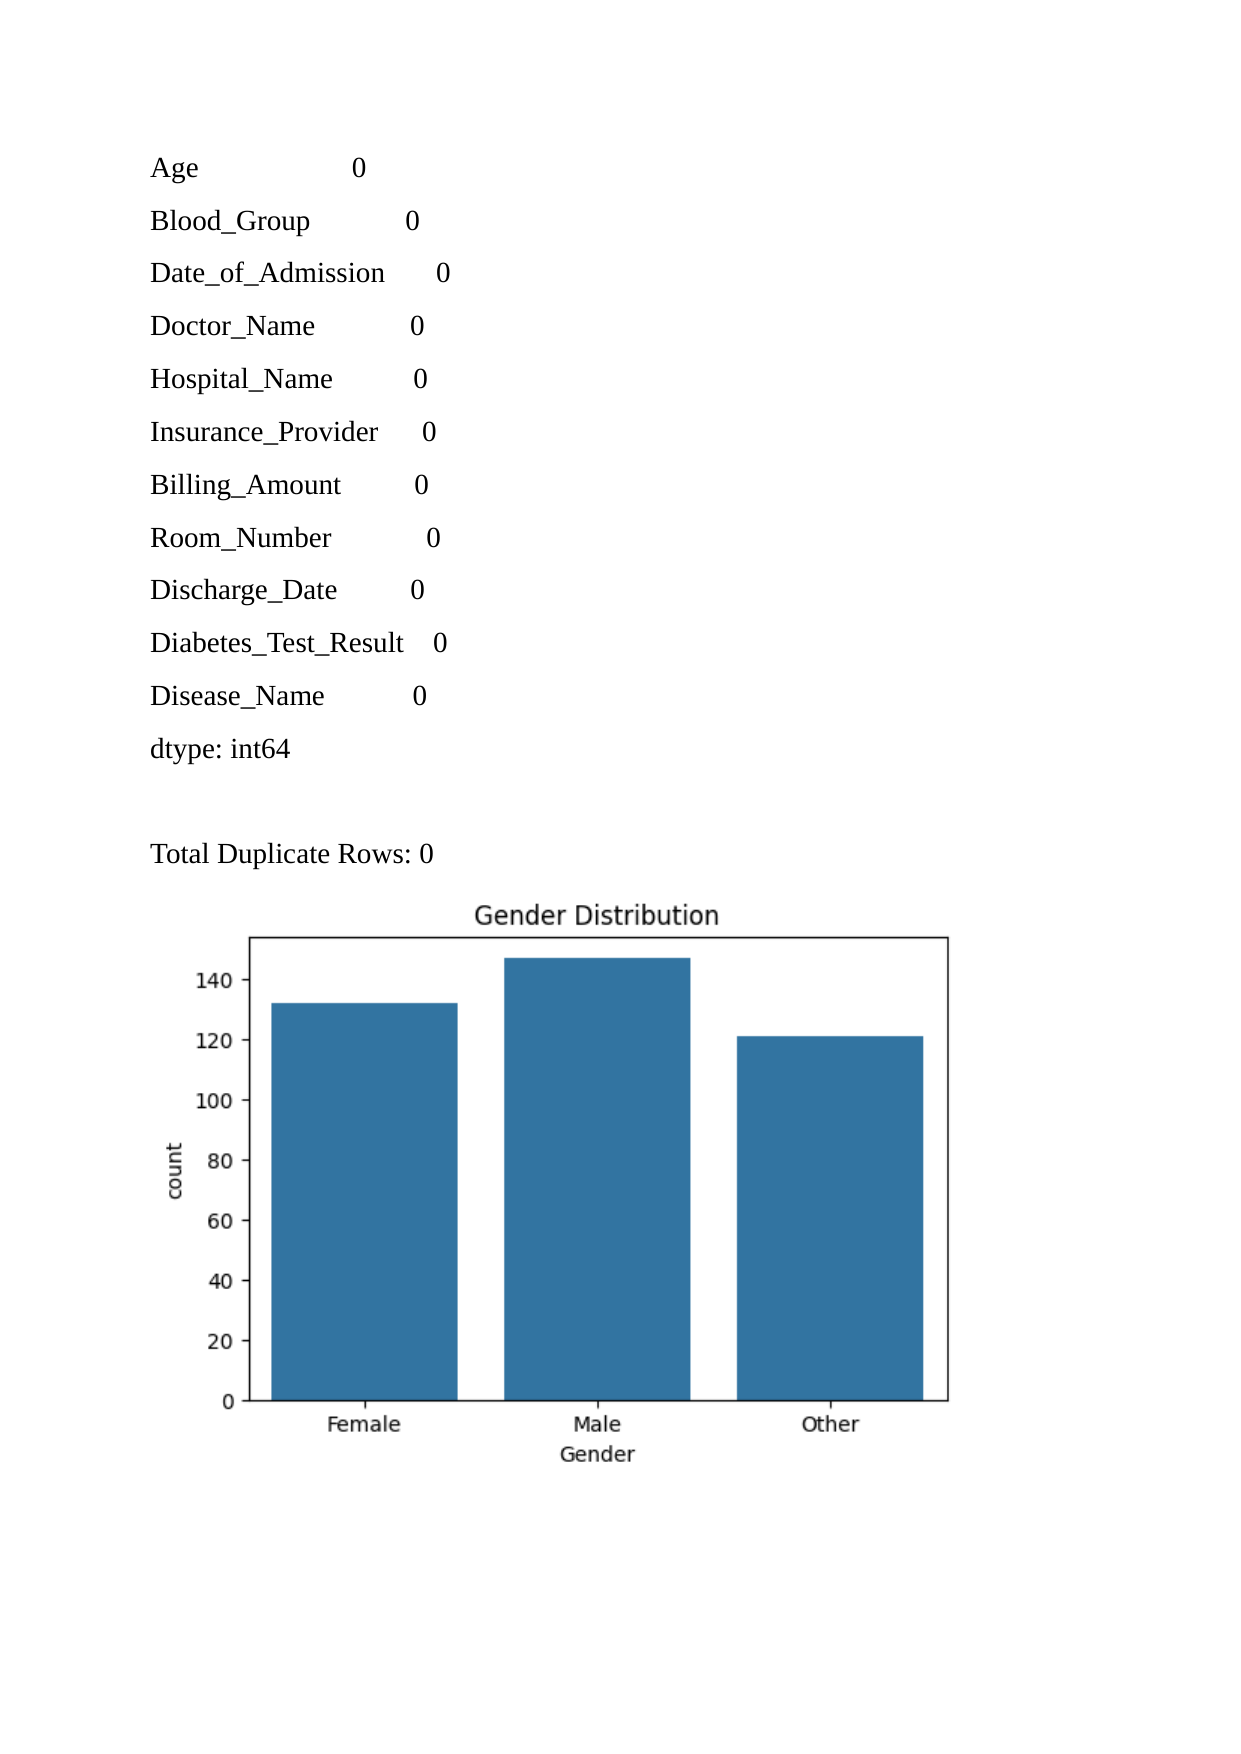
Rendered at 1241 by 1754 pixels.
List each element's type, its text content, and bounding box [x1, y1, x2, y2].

text Total Duplicate Rows: 0 [150, 837, 1090, 870]
text dtype: int64 [150, 731, 1090, 764]
text Diabetes_Test_Result 0 [150, 625, 1090, 659]
text Discharge_Date 0 [150, 572, 1090, 606]
text Blood_Group 0 [150, 203, 1090, 236]
text Hospital_Name 0 [150, 361, 1090, 395]
text Billing_Amount 0 [150, 467, 1090, 500]
text Doctor_Name 0 [150, 308, 1090, 342]
picture [150, 889, 961, 1480]
text Insurance_Provider 0 [150, 414, 1090, 448]
text Age 0 [150, 150, 1090, 183]
text Disease_Name 0 [150, 678, 1090, 712]
text Date_of_Admission 0 [150, 256, 1090, 289]
text Room_Number 0 [150, 520, 1090, 553]
